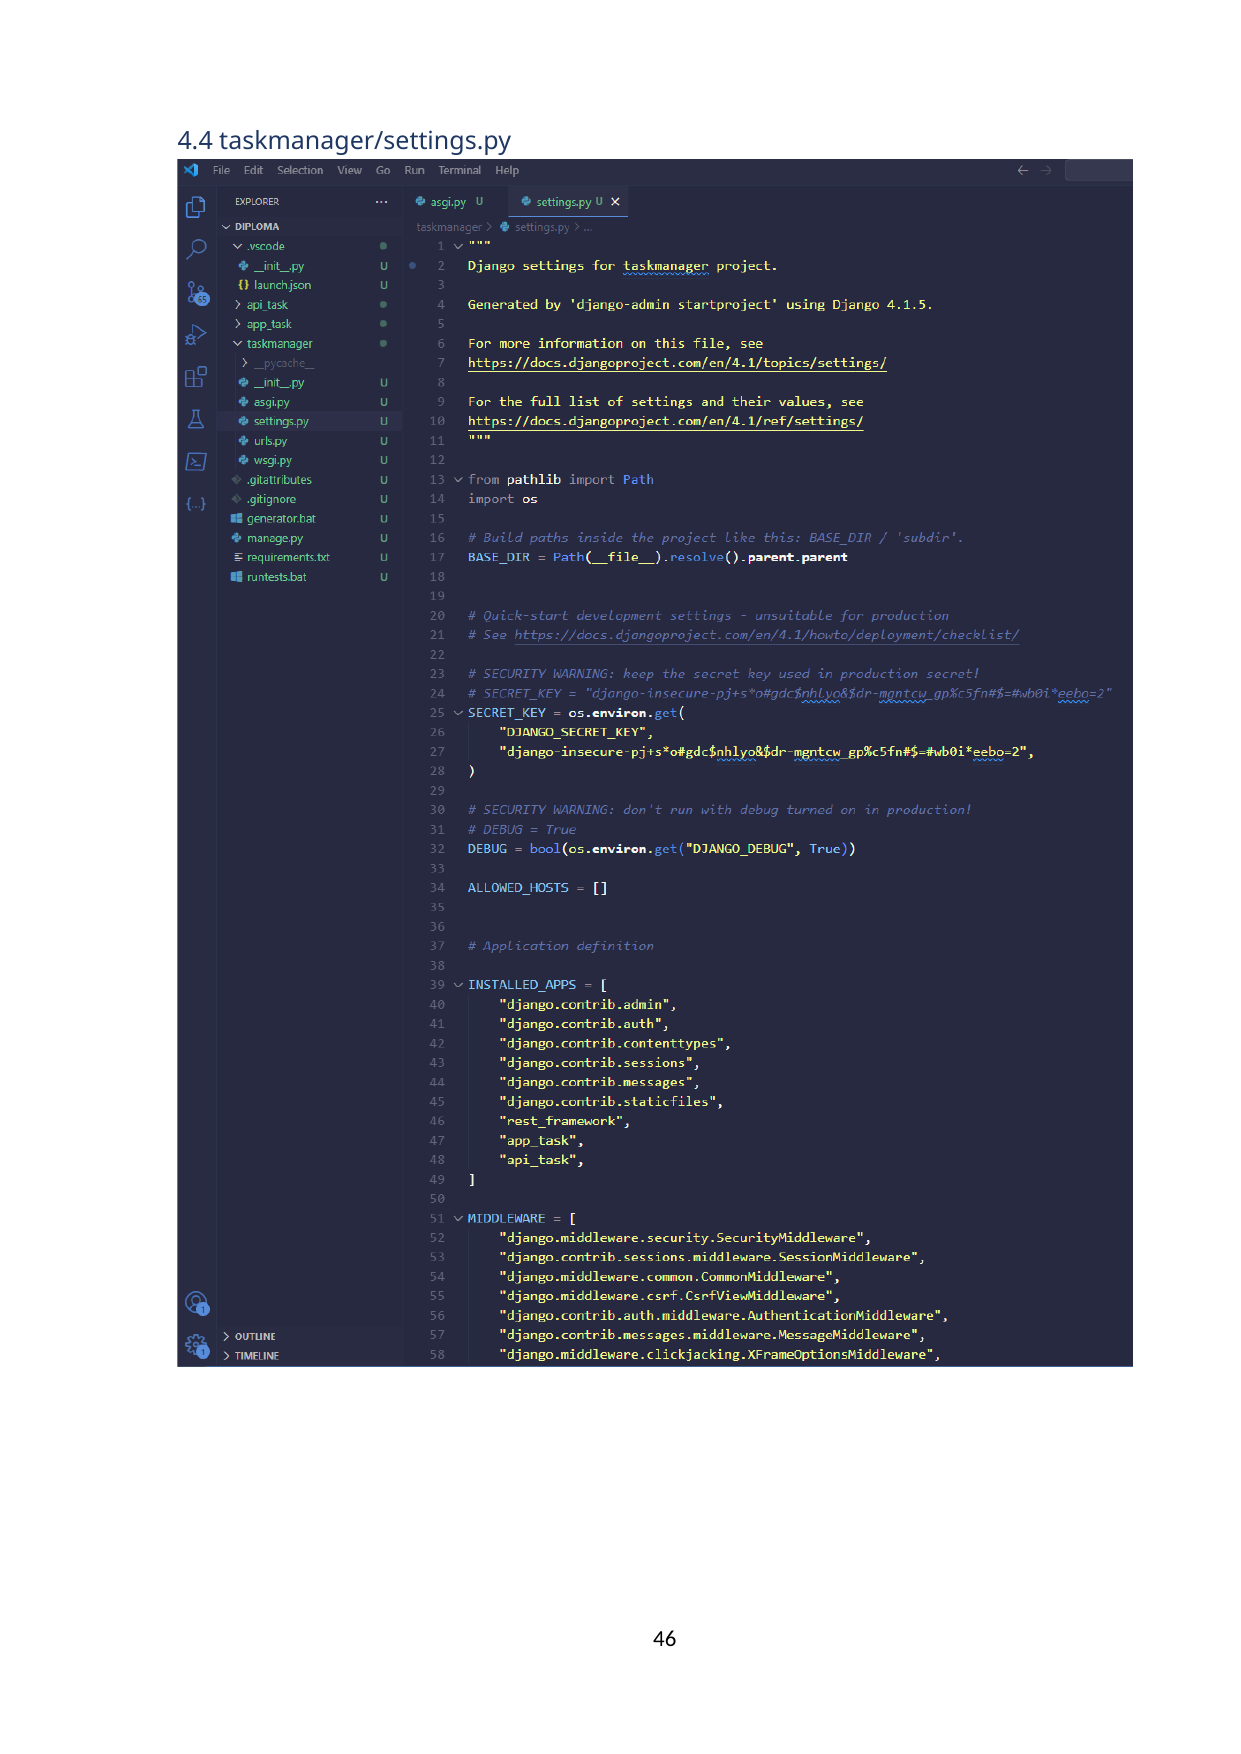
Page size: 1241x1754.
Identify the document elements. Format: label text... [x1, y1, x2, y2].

picture [177, 159, 1133, 1367]
